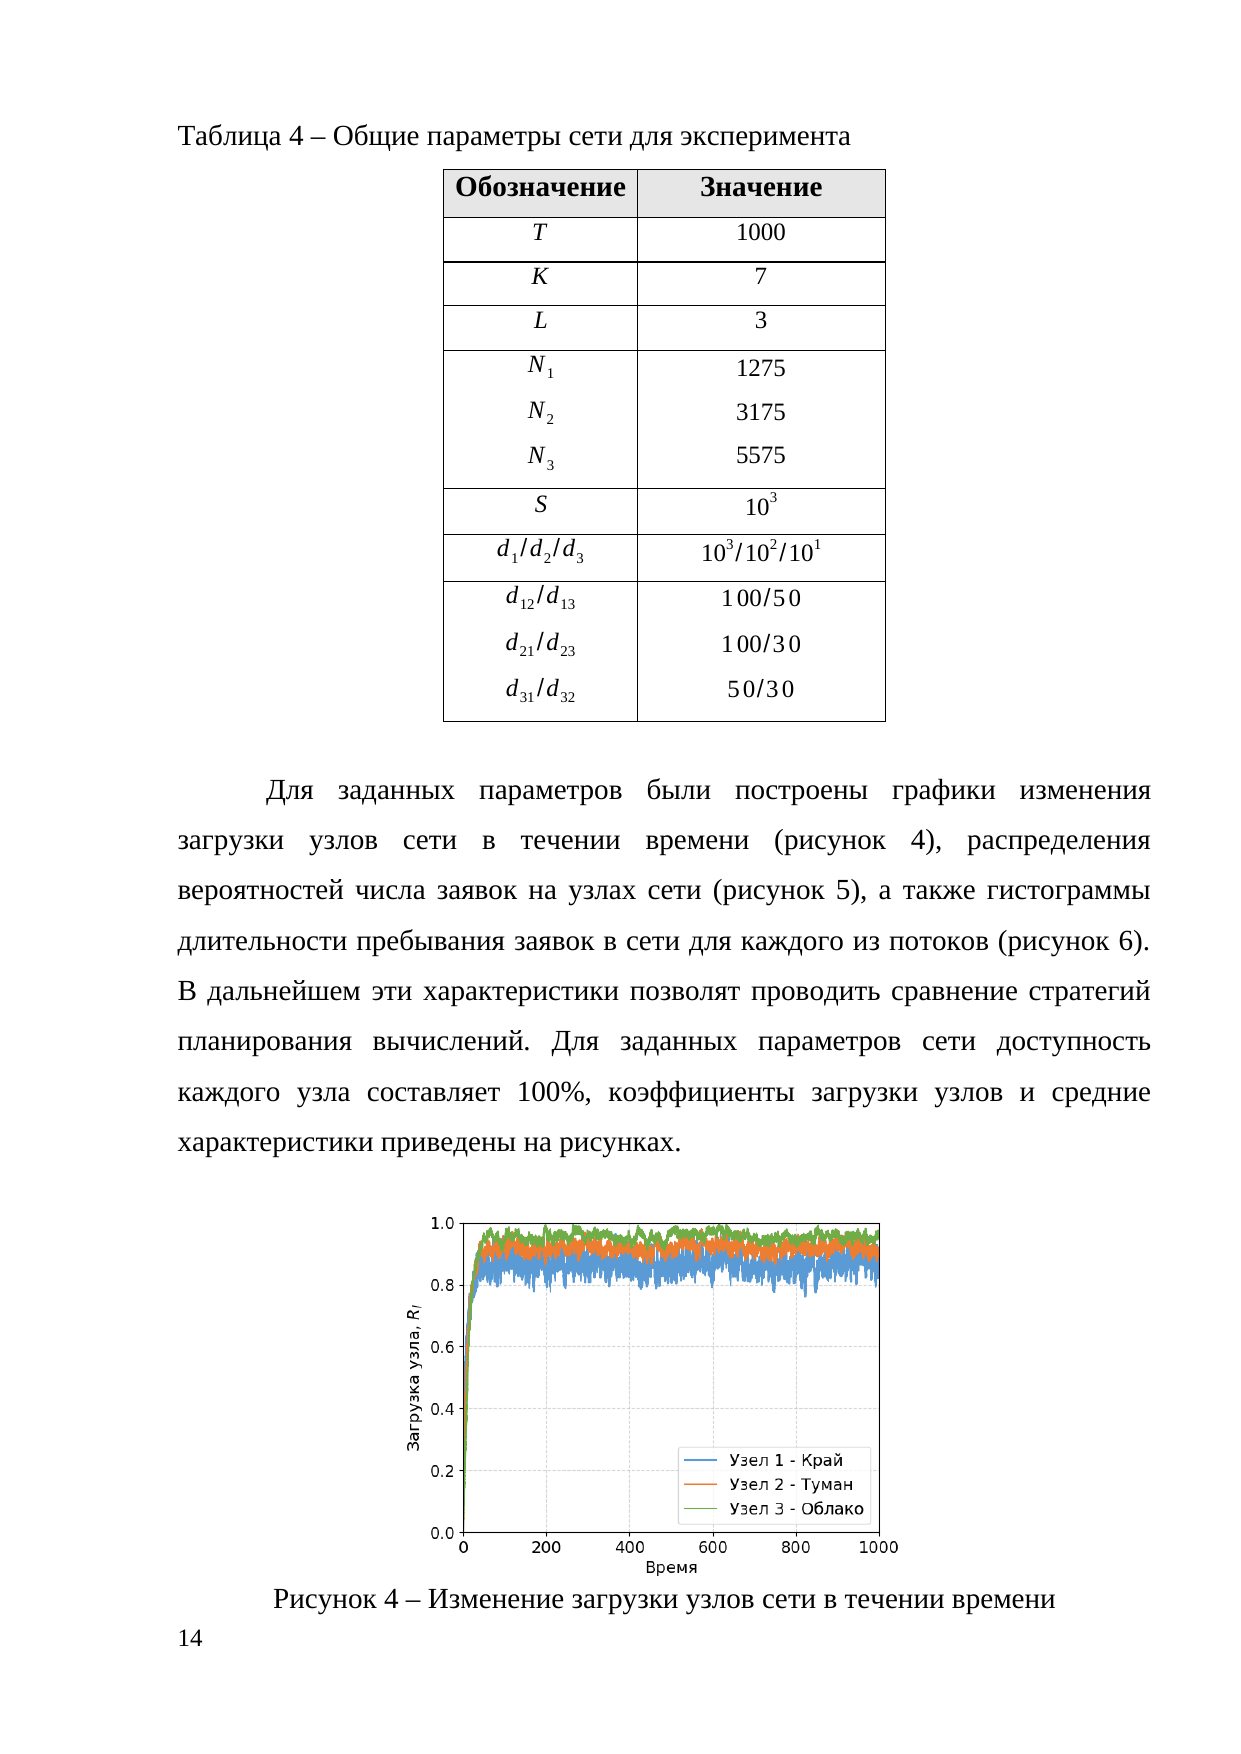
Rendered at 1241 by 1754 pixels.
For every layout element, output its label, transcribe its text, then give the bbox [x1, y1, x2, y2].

picture [396, 1174, 932, 1576]
table_header Значение [638, 170, 885, 217]
text Таблица 4 – Общие параметры сети для эксперимента [177, 118, 1152, 152]
table_cell [444, 263, 637, 305]
table_cell [444, 306, 637, 349]
table_cell [444, 582, 637, 721]
text Для заданных параметров были построены графики изменения загрузки узлов сети в течении времени (рисунок 4), распределения вероятностей числа заявок на узлах сети (рисунок 5), а также гистограммы длительности пребывания заявок в сети для каждого из потоков (рисунок 6). В дальнейшем эти характеристики позволят проводить сравнение стратегий планирования вычислений. Для заданных параметров сети доступность каждого узла составляет 100%, коэффициенты загрузки узлов и средние характеристики приведены на рисунках. [177, 772, 1152, 1158]
text Рисунок 4 – Изменение загрузки узлов сети в течении времени [177, 1581, 1152, 1615]
table_header Обозначение [444, 170, 637, 217]
table_cell [638, 263, 885, 305]
table_cell [638, 535, 885, 581]
table_cell [638, 351, 885, 488]
table_cell [444, 535, 637, 581]
table_cell [638, 306, 885, 349]
table_cell [638, 582, 885, 721]
table_cell [638, 489, 885, 534]
table_cell [444, 218, 637, 261]
table_cell [638, 218, 885, 261]
table_cell [444, 351, 637, 488]
table_cell [444, 489, 637, 534]
